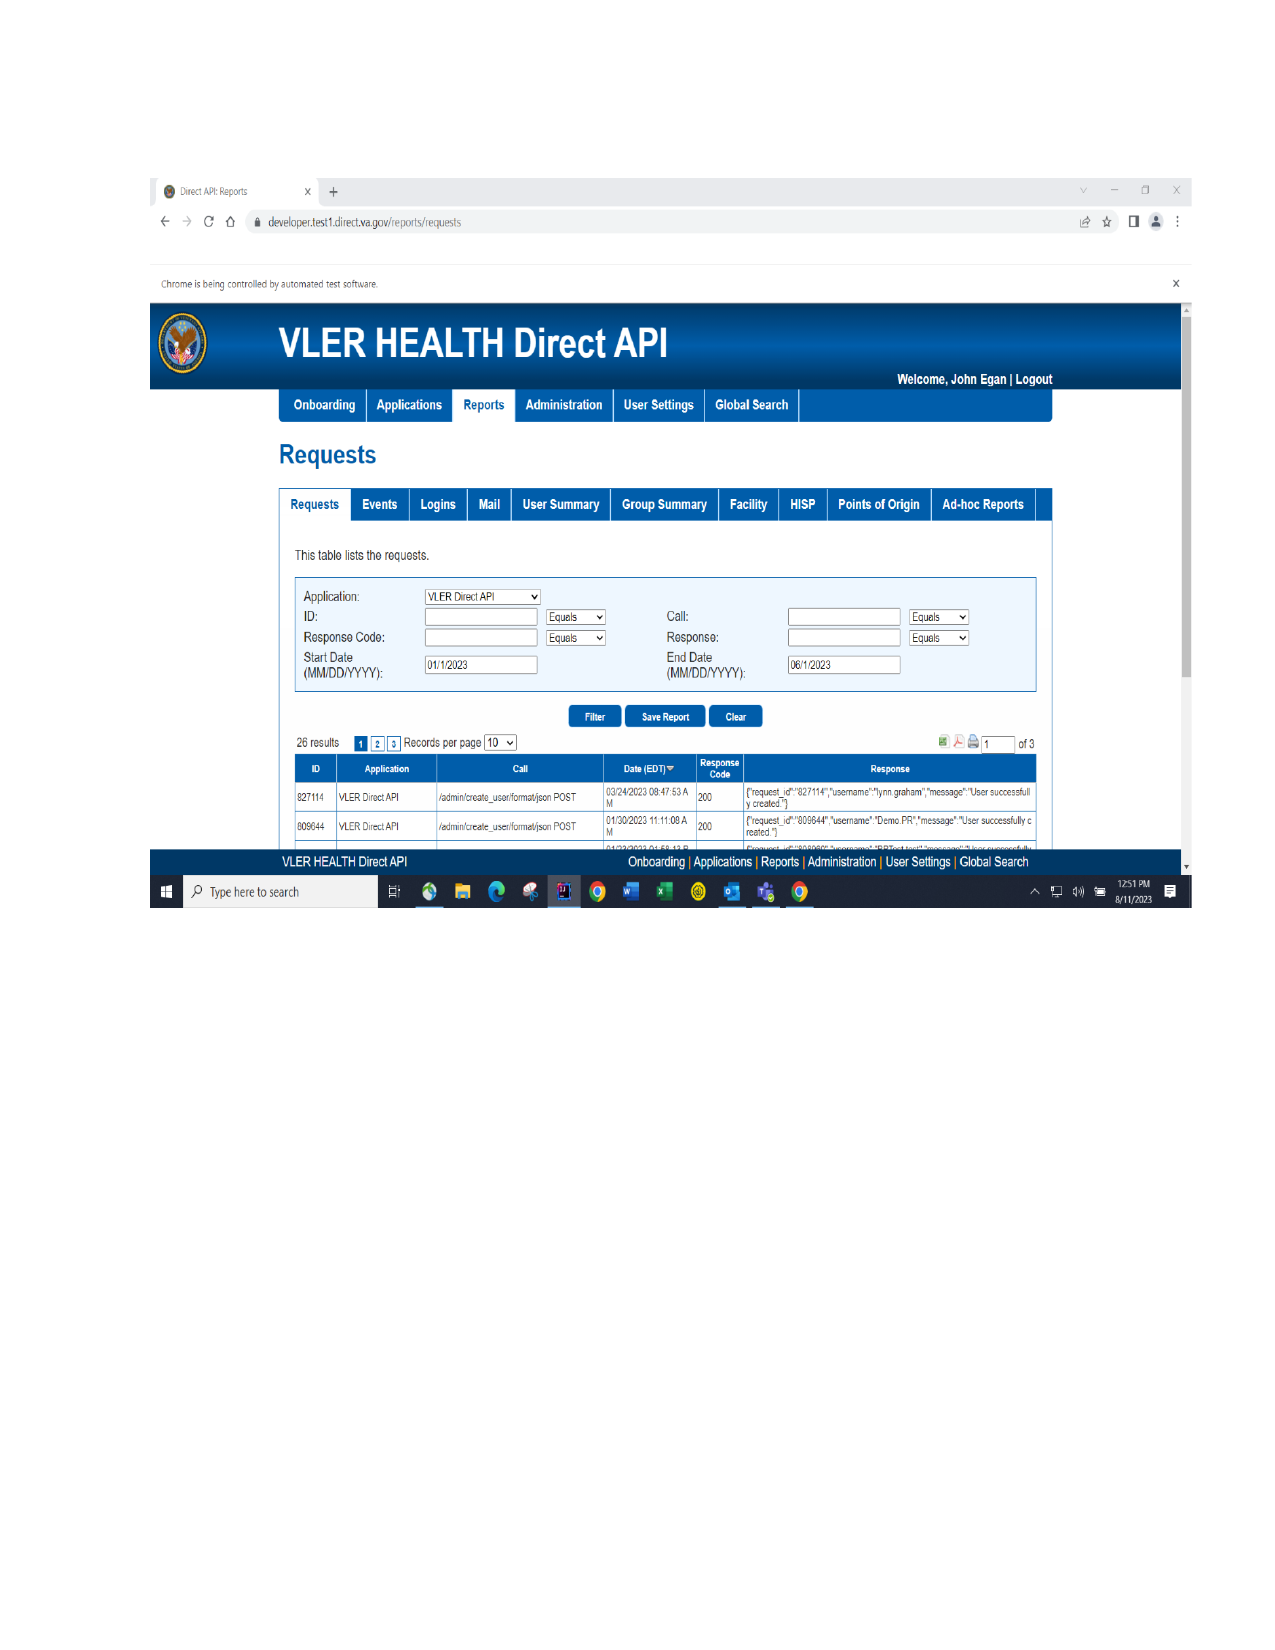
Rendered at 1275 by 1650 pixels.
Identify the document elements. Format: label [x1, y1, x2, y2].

picture [150, 178, 1192, 908]
